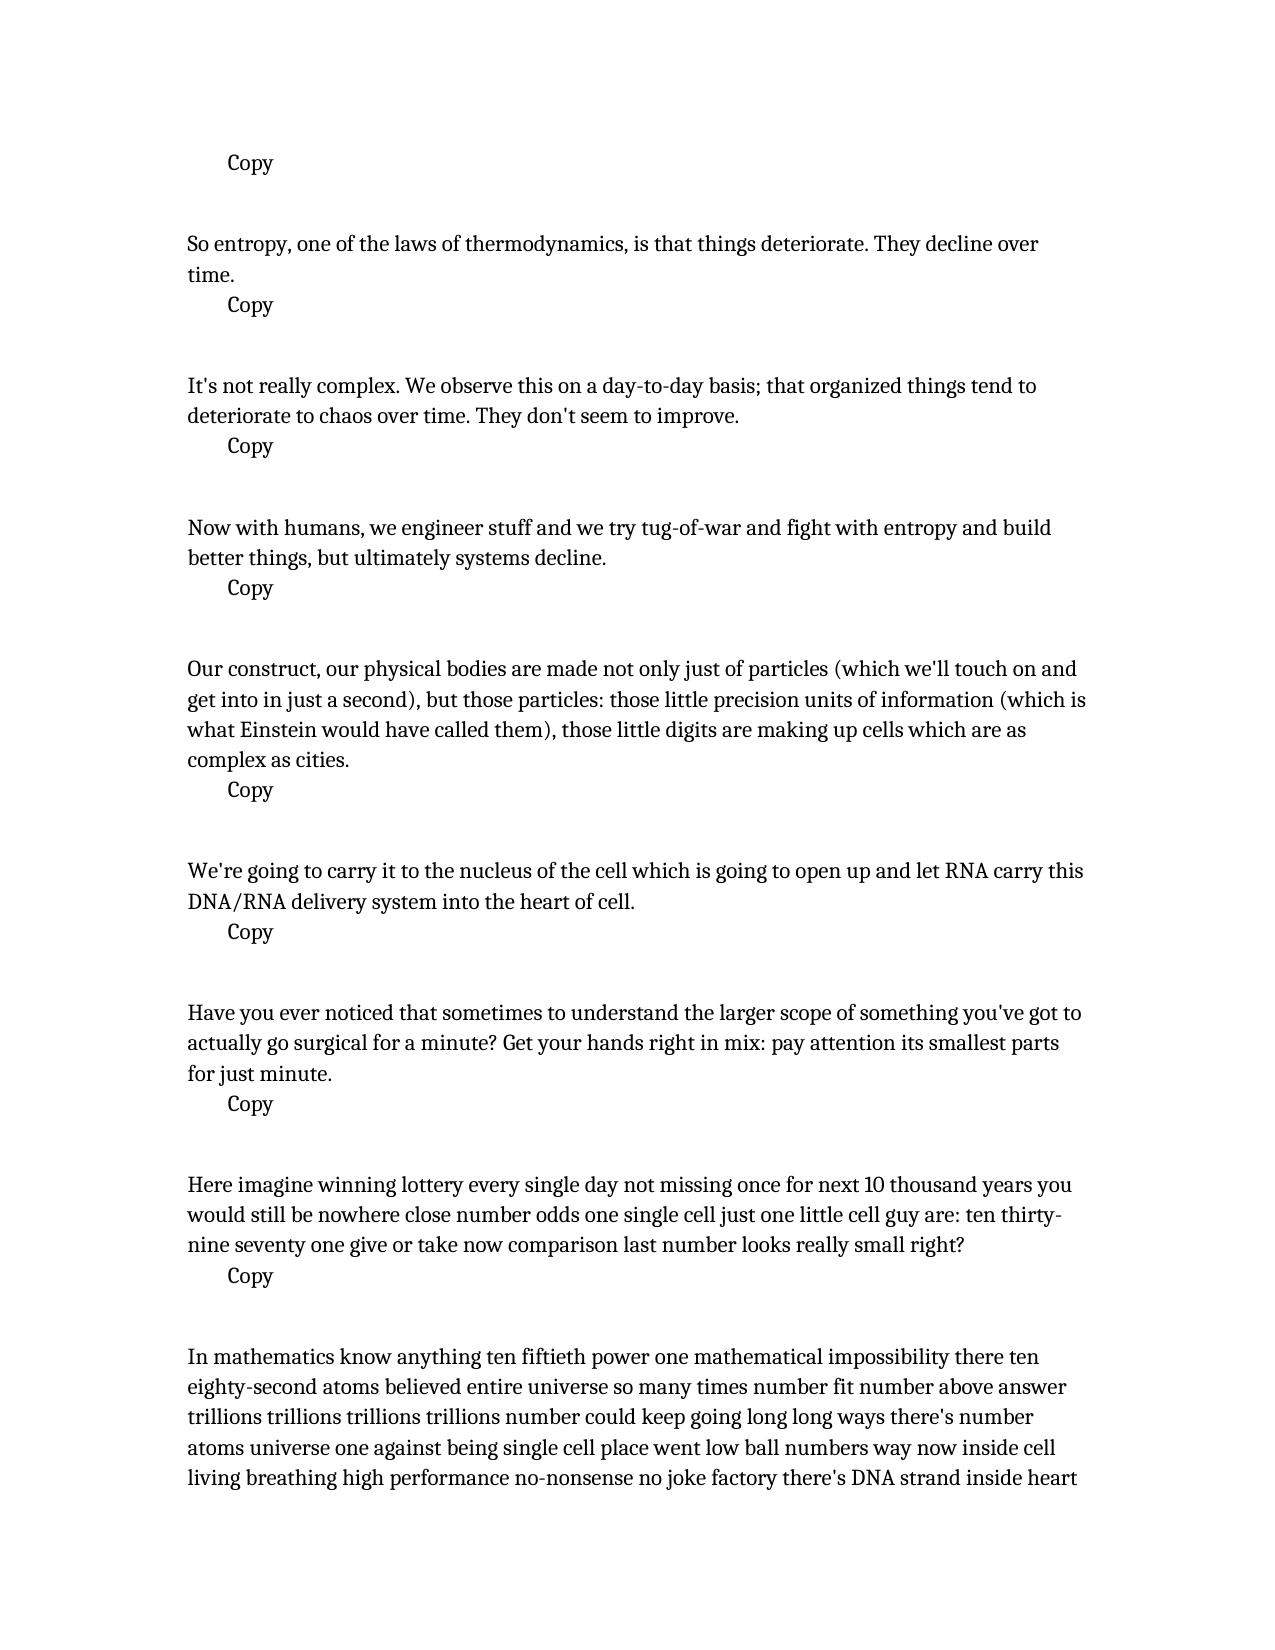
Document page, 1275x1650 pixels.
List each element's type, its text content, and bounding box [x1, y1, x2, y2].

text So entropy, one of the laws of thermodynamics, is that things deteriorate. They decline over time. Copy [187, 231, 1087, 348]
text It's not really complex. We observe this on a day-to-day basis; that organized things tend to deteriorate to chaos over time. They don't seem to improve. Copy [187, 373, 1087, 490]
text We're going to carry it to the nucleus of the cell which is going to open up and let RNA carry this DNA/RNA delivery system into the heart of cell. Copy [187, 858, 1087, 975]
text Here imagine winning lottery every single day not missing once for next 10 thousand years you would still be nowhere close number odds one single cell just one little cell guy are: ten thirty-nine seventy one give or take now comparison last number looks really small right? Copy [187, 1172, 1087, 1319]
text Have you ever noticed that sometimes to understand the larger scope of something you've got to actually go surgical for a minute? Get your hands right in mix: pay attention its smallest parts for just minute. Copy [187, 1000, 1087, 1147]
text Our construct, our physical bodies are made not only just of particles (which we'll touch on and get into in just a second), but those particles: those little precision units of information (which is what Einstein would have called them), those little digits are making up cells which are as complex as cities. Copy [187, 656, 1087, 834]
text Now with humans, we engineer stuff and we try tug-of-war and fight with entropy and build better things, but ultimately systems decline. Copy [187, 514, 1087, 632]
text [187, 1344, 1087, 1491]
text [187, 150, 1087, 207]
